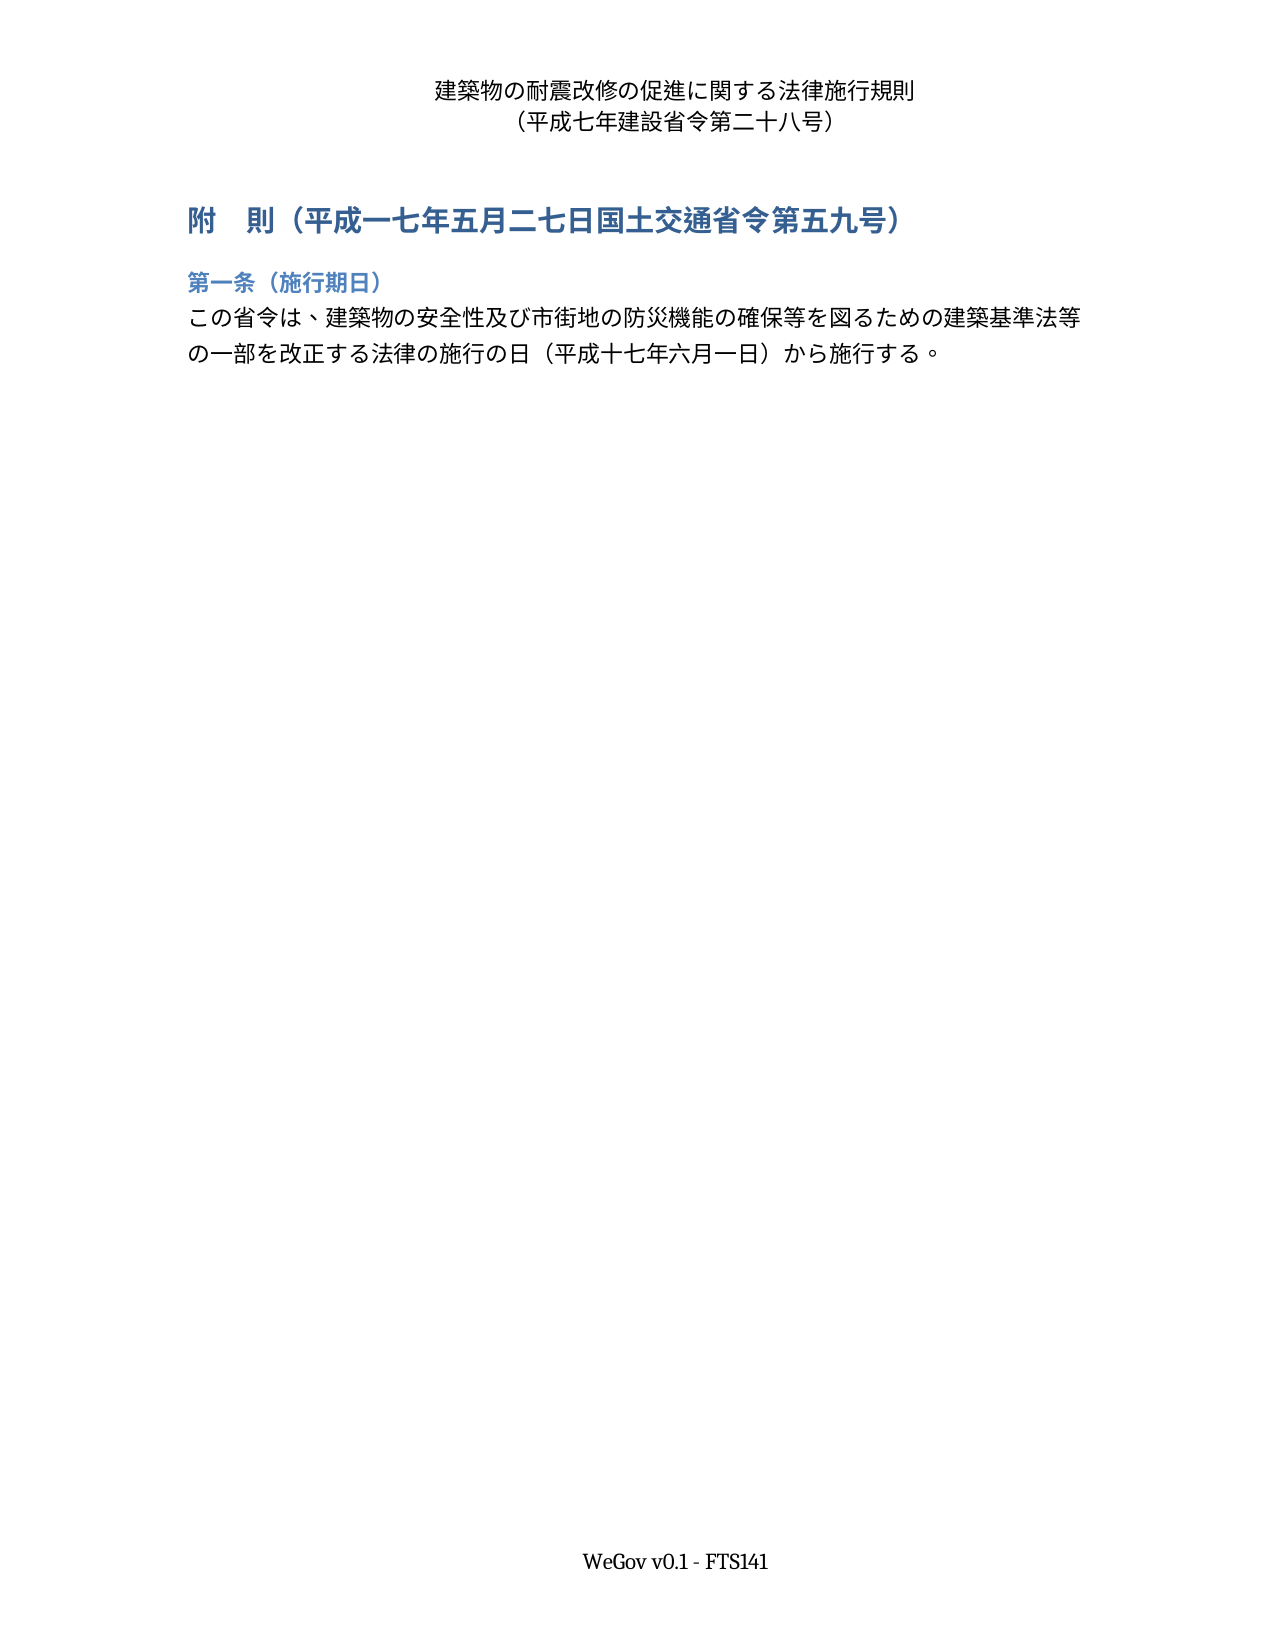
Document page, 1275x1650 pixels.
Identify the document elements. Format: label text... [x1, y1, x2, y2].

subtitle 第一条（施行期日） [187, 266, 1087, 298]
subtitle 附 則（平成一七年五月二七日国土交通省令第五九号） [187, 200, 1087, 240]
text この省令は、建築物の安全性及び市街地の防災機能の確保等を図るための建築基準法等の一部を改正する法律の施行の日（平成十七年六月一日）から施行する。 [187, 302, 1087, 369]
